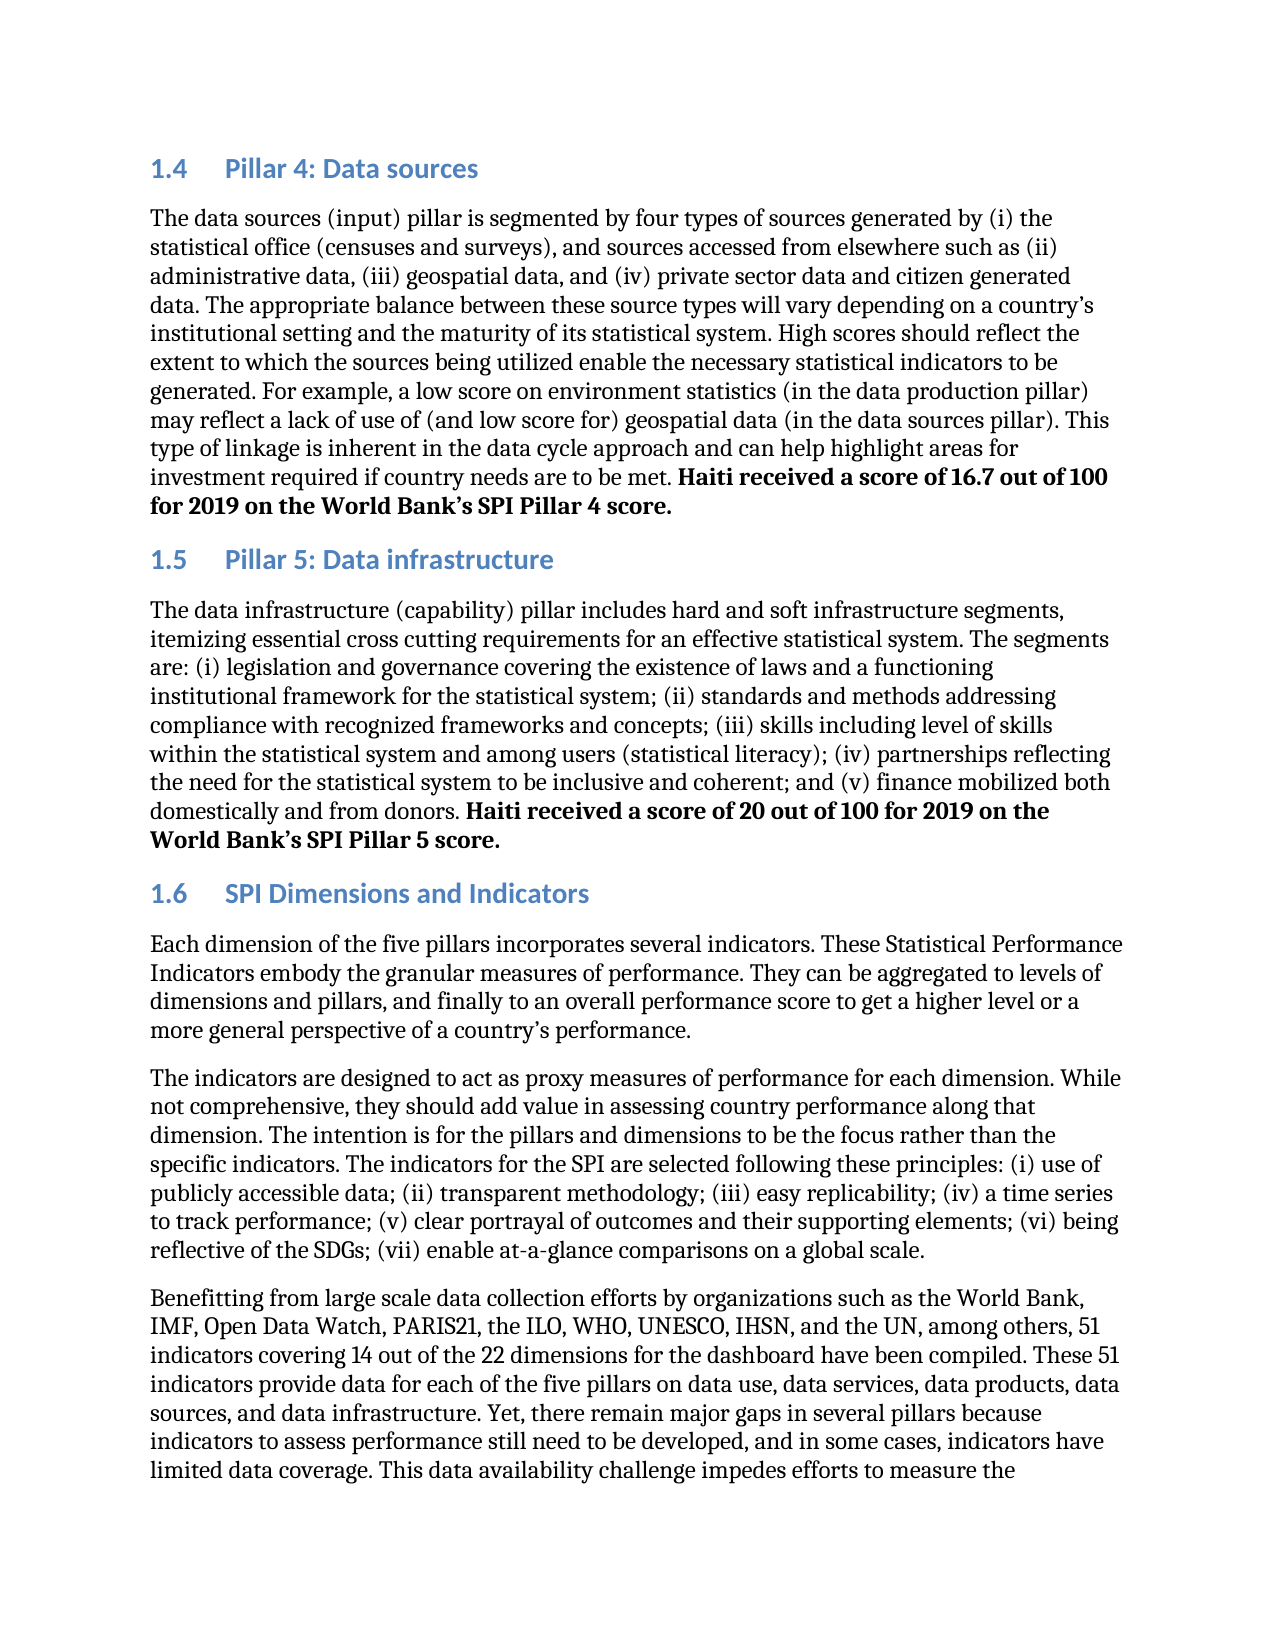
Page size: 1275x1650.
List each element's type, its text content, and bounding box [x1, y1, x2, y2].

text The data infrastructure (capability) pillar includes hard and soft infrastructure segments, itemizing essential cross cutting requirements for an effective statistical system. The segments are: (i) legislation and governance covering the existence of laws and a functioning institutional framework for the statistical system; (ii) standards and methods addressing compliance with recognized frameworks and concepts; (iii) skills including level of skills within the statistical system and among users (statistical literacy); (iv) partnerships reflecting the need for the statistical system to be inclusive and coherent; and (v) finance mobilized both domestically and from donors. Haiti received a score of 20 out of 100 for 2019 on the World Bank’s SPI Pillar 5 score. [150, 596, 1125, 854]
text The indicators are designed to act as proxy measures of performance for each dimension. While not comprehensive, they should add value in assessing country performance along that dimension. The intention is for the pillars and dimensions to be the focus rather than the specific indicators. The indicators for the SPI are selected following these principles: (i) use of publicly accessible data; (ii) transparent methodology; (iii) easy replicability; (iv) a time series to track performance; (v) clear portrayal of outcomes and their supporting elements; (vi) being reflective of the SDGs; (vii) enable at-a-glance comparisons on a global scale. [150, 1063, 1125, 1265]
subtitle 1.4 Pillar 4: Data sources [150, 150, 1125, 186]
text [150, 1283, 1125, 1485]
subtitle 1.6 SPI Dimensions and Indicators [150, 875, 1125, 911]
text The data sources (input) pillar is segmented by four types of sources generated by (i) the statistical office (censuses and surveys), and sources accessed from elsewhere such as (ii) administrative data, (iii) geospatial data, and (iv) private sector data and citizen generated data. The appropriate balance between these source types will vary depending on a country’s institutional setting and the maturity of its statistical system. High scores should reflect the extent to which the sources being utilized enable the necessary statistical indicators to be generated. For example, a low score on environment statistics (in the data production pillar) may reflect a lack of use of (and low score for) geospatial data (in the data sources pillar). This type of linkage is inherent in the data cycle approach and can help highlight areas for investment required if country needs are to be met. Haiti received a score of 16.7 out of 100 for 2019 on the World Bank’s SPI Pillar 4 score. [150, 204, 1125, 521]
subtitle 1.5 Pillar 5: Data infrastructure [150, 541, 1125, 577]
text Each dimension of the five pillars incorporates several indicators. These Statistical Performance Indicators embody the granular measures of performance. They can be aggregated to levels of dimensions and pillars, and finally to an overall performance score to get a higher level or a more general perspective of a country’s performance. [150, 930, 1125, 1045]
